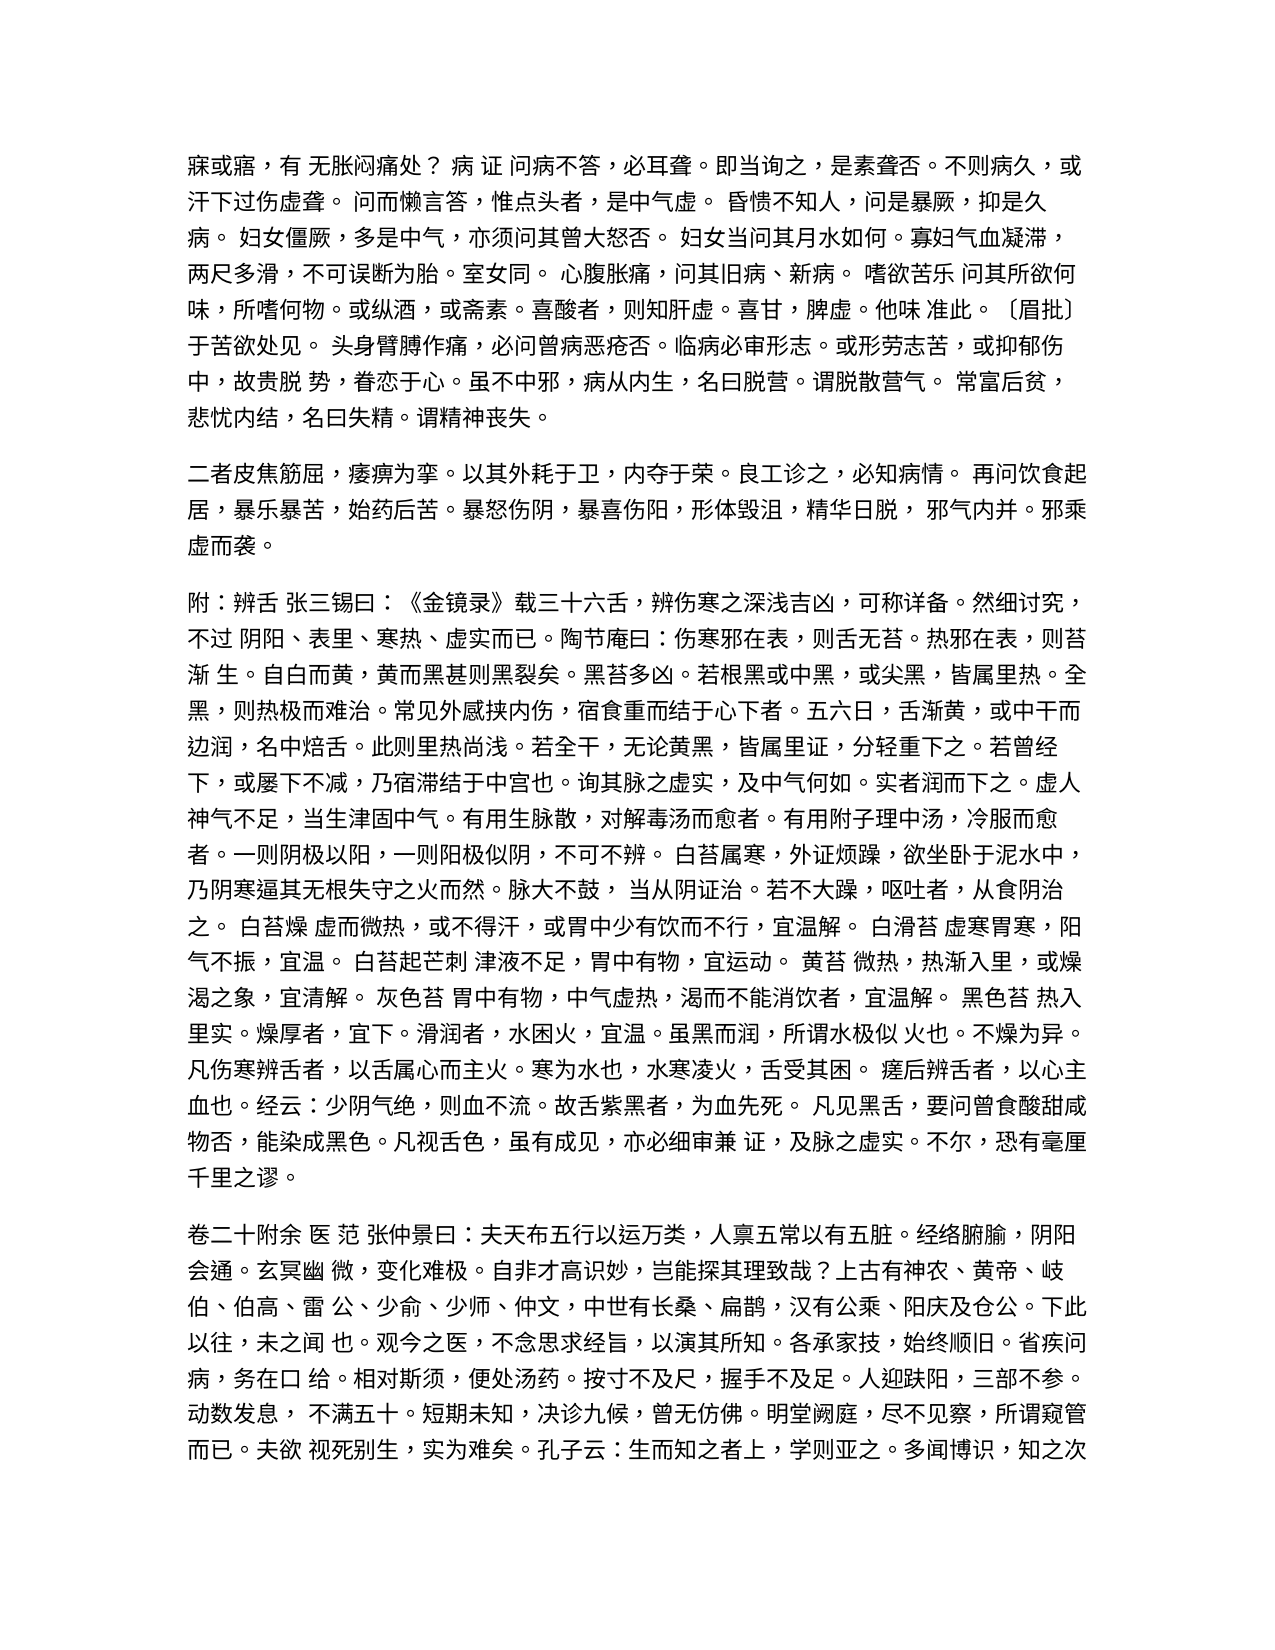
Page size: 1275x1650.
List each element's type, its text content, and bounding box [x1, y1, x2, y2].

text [187, 150, 1087, 433]
text 附：辨舌 张三锡曰：《金镜录》载三十六舌，辨伤寒之深浅吉凶，可称详备。然细讨究，不过 阴阳、表里、寒热、虚实而已。陶节庵曰：伤寒邪在表，则舌无苔。热邪在表，则苔渐 生。自白而黄，黄而黑甚则黑裂矣。黑苔多凶。若根黑或中黑，或尖黑，皆属里热。全 黑，则热极而难治。常见外感挟内伤，宿食重而结于心下者。五六日，舌渐黄，或中干而 边润，名中焙舌。此则里热尚浅。若全干，无论黄黑，皆属里证，分轻重下之。若曾经 下，或屡下不减，乃宿滞结于中宫也。询其脉之虚实，及中气何如。实者润而下之。虚人 神气不足，当生津固中气。有用生脉散，对解毒汤而愈者。有用附子理中汤，冷服而愈 者。一则阴极以阳，一则阳极似阴，不可不辨。 白苔属寒，外证烦躁，欲坐卧于泥水中，乃阴寒逼其无根失守之火而然。脉大不鼓， 当从阴证治。若不大躁，呕吐者，从食阴治之。 白苔燥 虚而微热，或不得汗，或胃中少有饮而不行，宜温解。 白滑苔 虚寒胃寒，阳气不振，宜温。 白苔起芒刺 津液不足，胃中有物，宜运动。 黄苔 微热，热渐入里，或燥渴之象，宜清解。 灰色苔 胃中有物，中气虚热，渴而不能消饮者，宜温解。 黑色苔 热入里实。燥厚者，宜下。滑润者，水困火，宜温。虽黑而润，所谓水极似 火也。不燥为异。 凡伤寒辨舌者，以舌属心而主火。寒为水也，水寒凌火，舌受其困。 瘥后辨舌者，以心主血也。经云：少阴气绝，则血不流。故舌紫黑者，为血先死。 凡见黑舌，要问曾食酸甜咸物否，能染成黑色。凡视舌色，虽有成见，亦必细审兼 证，及脉之虚实。不尔，恐有毫厘千里之谬。 [187, 587, 1087, 1193]
text 二者皮焦筋屈，痿痹为挛。以其外耗于卫，内夺于荣。良工诊之，必知病情。 再问饮食起居，暴乐暴苦，始药后苦。暴怒伤阴，暴喜伤阳，形体毁沮，精华日脱， 邪气内并。邪乘虚而袭。 [187, 458, 1087, 561]
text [187, 1219, 1087, 1466]
